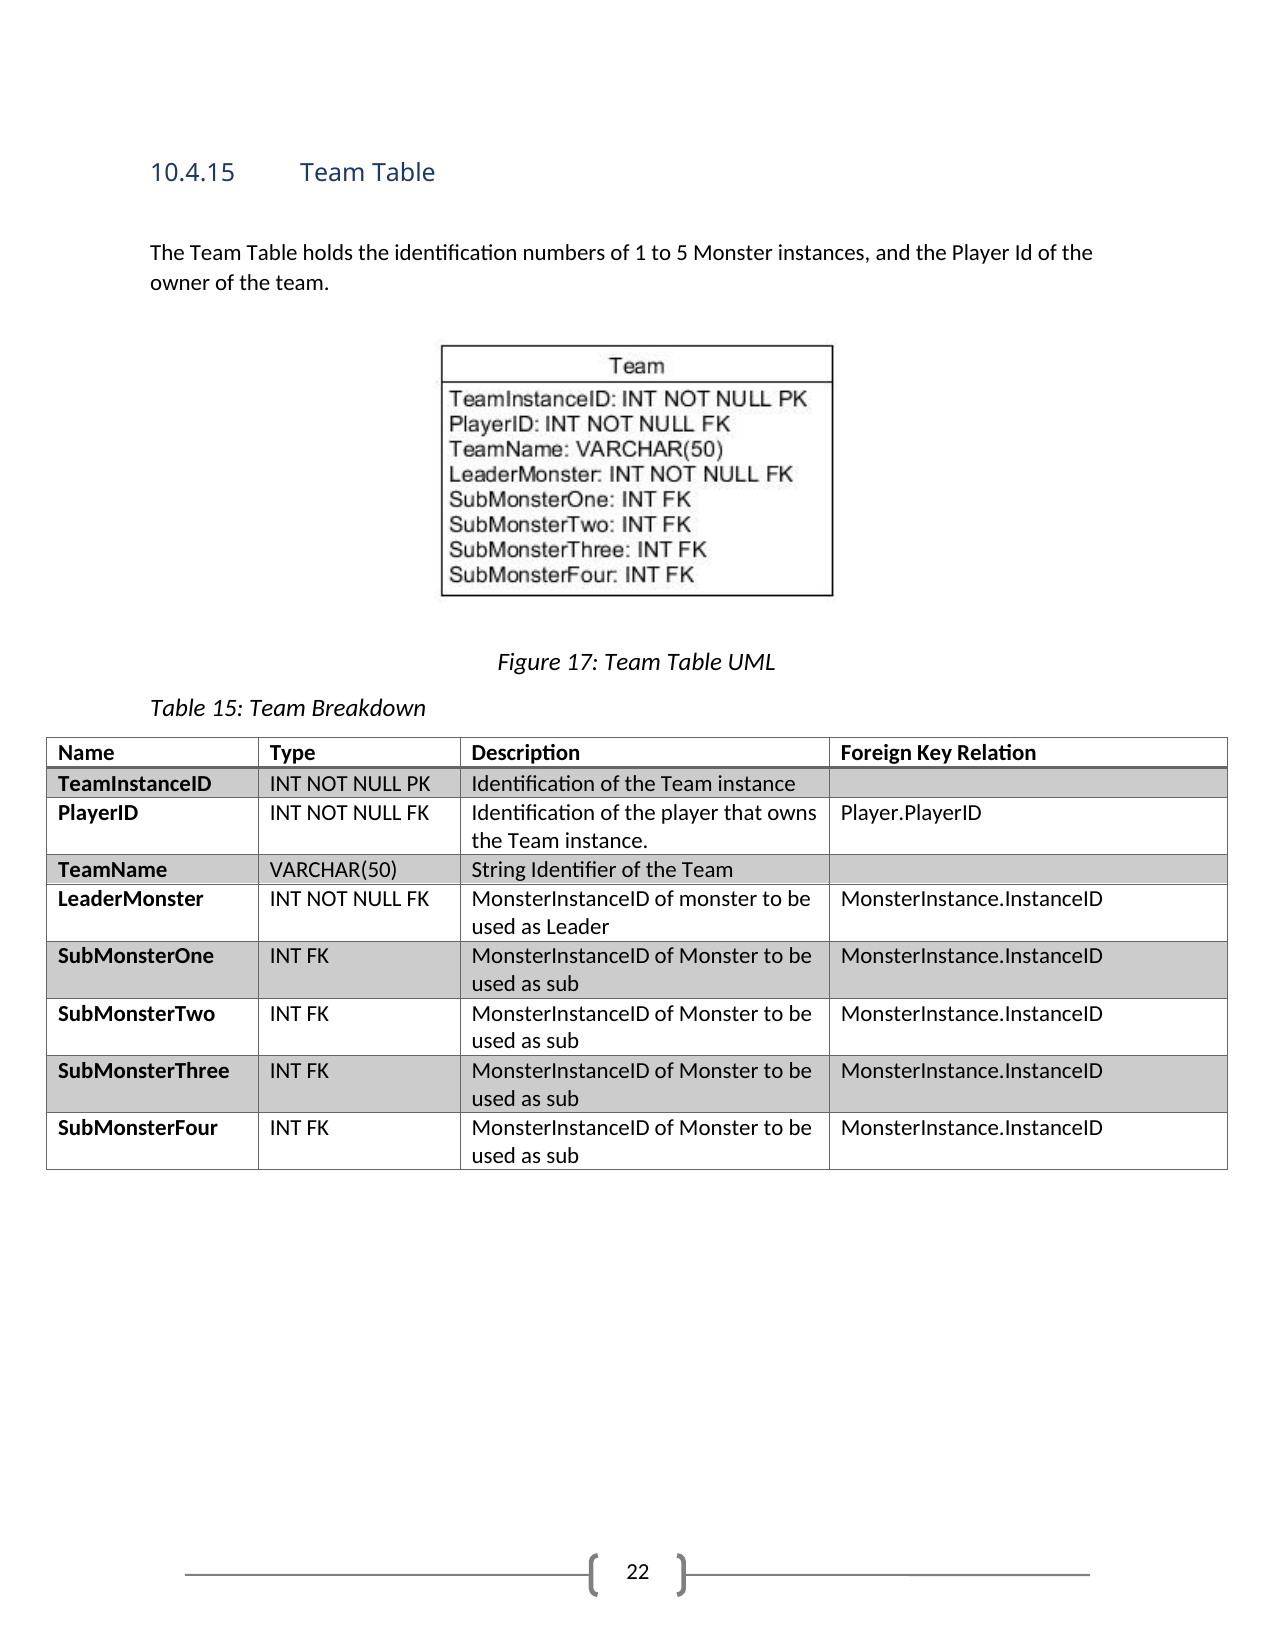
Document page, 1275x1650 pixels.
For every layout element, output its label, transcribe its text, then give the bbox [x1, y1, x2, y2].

table_cell INT NOT NULL FK [259, 885, 460, 941]
table_cell MonsterInstance.InstanceID [830, 885, 1227, 941]
table_cell [830, 769, 1227, 797]
table_cell TeamName [47, 855, 258, 883]
table_cell INT FK [259, 942, 460, 998]
table_cell SubMonsterOne [47, 942, 258, 998]
table_cell LeaderMonster [47, 885, 258, 941]
table_cell INT FK [259, 999, 460, 1055]
text The Team Table holds the identification numbers of 1 to 5 Monster instances, and the Player Id of the owner of the team. [150, 238, 1125, 296]
table_header Type [259, 738, 460, 766]
subtitle Team Table [150, 154, 1125, 188]
table_cell PlayerID [47, 798, 258, 854]
table_cell INT NOT NULL PK [259, 769, 460, 797]
table_cell INT NOT NULL FK [259, 798, 460, 854]
table_cell VARCHAR(50) [259, 855, 460, 883]
table_cell SubMonsterFour [47, 1113, 258, 1169]
table_cell Player.PlayerID [830, 798, 1227, 854]
table_cell MonsterInstanceID of Monster to be used as sub [461, 1056, 829, 1112]
table_cell MonsterInstance.InstanceID [830, 999, 1227, 1055]
table_cell MonsterInstanceID of Monster to be used as sub [461, 999, 829, 1055]
picture [411, 315, 864, 628]
table_header Name [47, 738, 258, 766]
table_cell INT FK [259, 1056, 460, 1112]
table_cell MonsterInstanceID of Monster to be used as sub [461, 1113, 829, 1169]
table_cell String Identifier of the Team [461, 855, 829, 883]
table_cell TeamInstanceID [47, 769, 258, 797]
table_cell Identification of the player that owns the Team instance. [461, 798, 829, 854]
table_cell SubMonsterTwo [47, 999, 258, 1055]
table_cell MonsterInstance.InstanceID [830, 942, 1227, 998]
table_cell MonsterInstance.InstanceID [830, 1056, 1227, 1112]
table_cell [830, 855, 1227, 883]
table_cell SubMonsterThree [47, 1056, 258, 1112]
table_cell MonsterInstance.InstanceID [830, 1113, 1227, 1169]
table_header Foreign Key Relation [830, 738, 1227, 766]
table_header Description [461, 738, 829, 766]
table_cell INT FK [259, 1113, 460, 1169]
table_cell Identification of the Team instance [461, 769, 829, 797]
table_cell MonsterInstanceID of monster to be used as Leader [461, 885, 829, 941]
table_cell MonsterInstanceID of Monster to be used as sub [461, 942, 829, 998]
